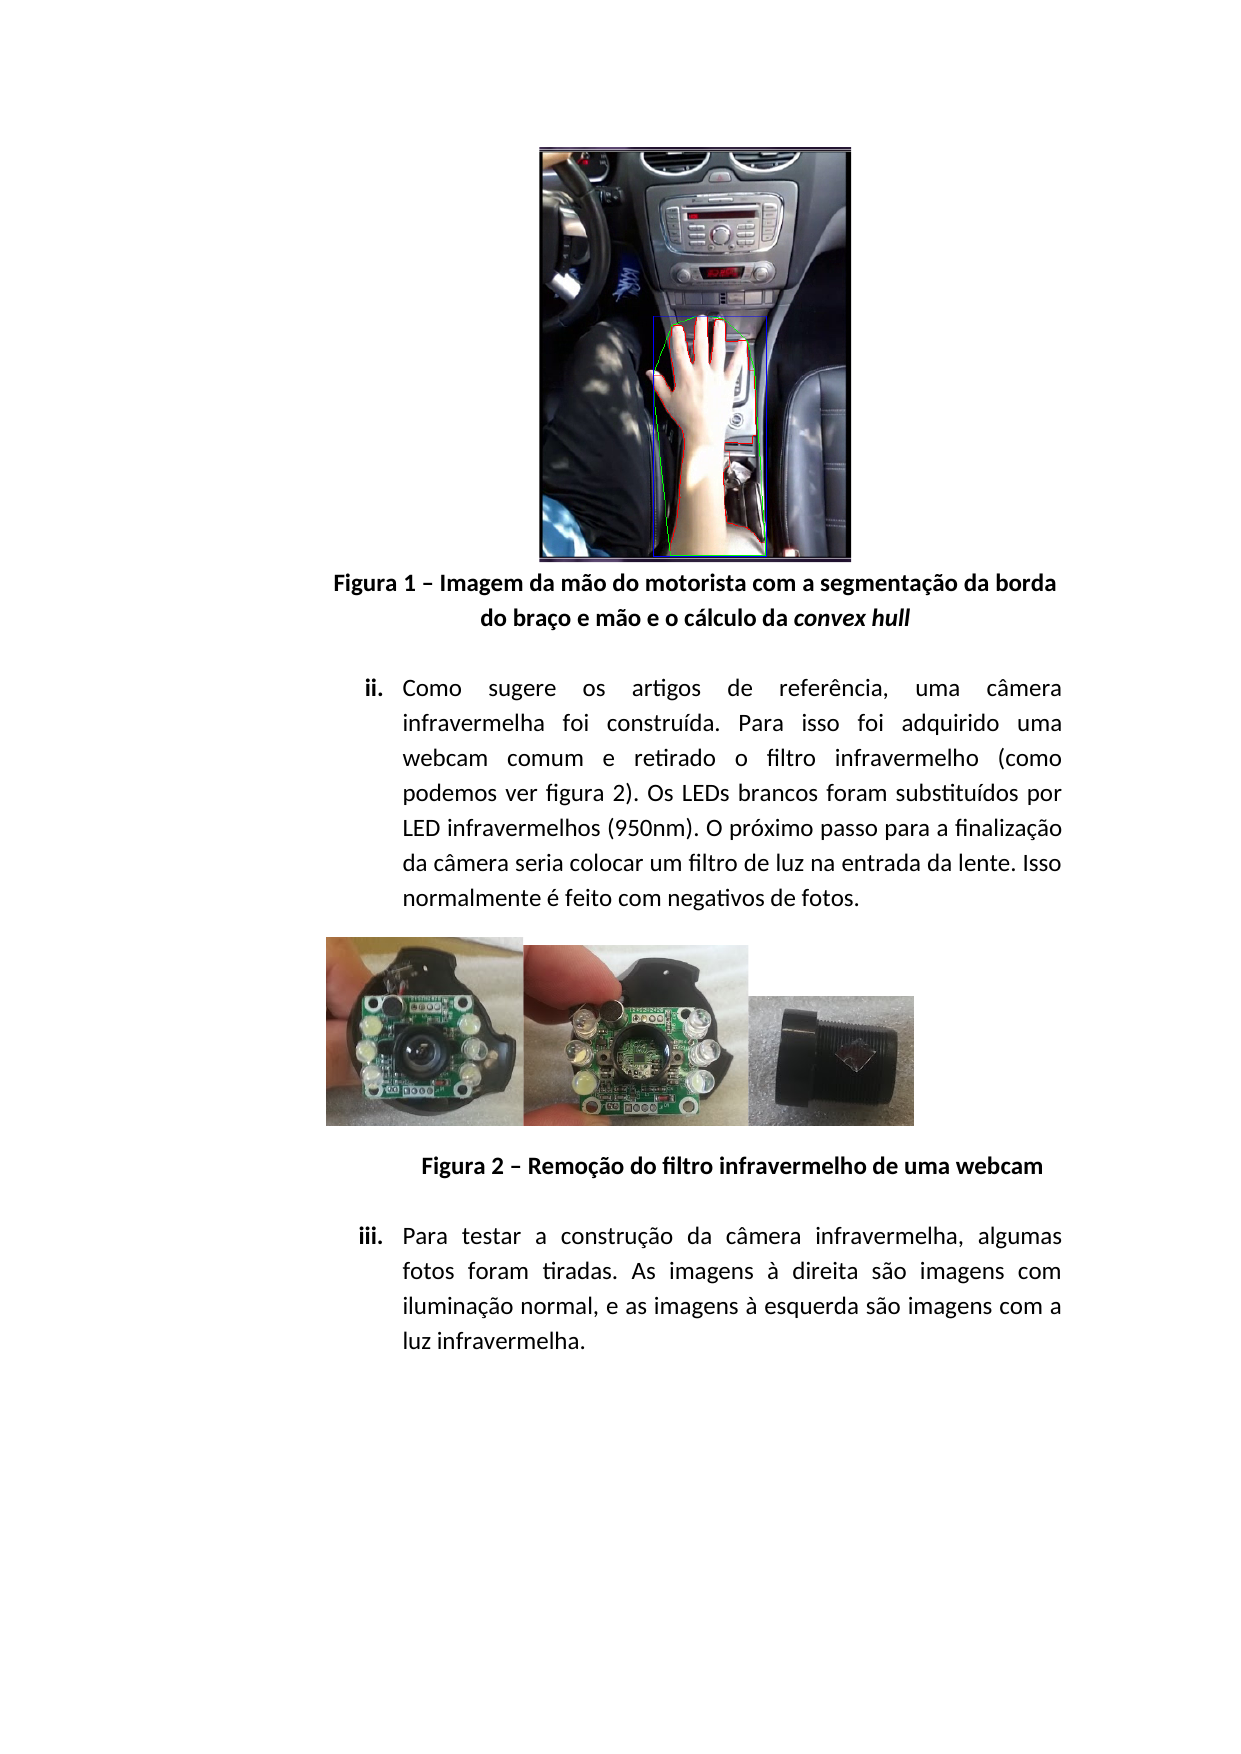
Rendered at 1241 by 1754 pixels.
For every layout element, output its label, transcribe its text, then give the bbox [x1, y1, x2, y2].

list Figura 1 – Imagem da mão do motorista com a segmentação da borda do braço e mão e o cálculo da convex hull [327, 567, 1063, 632]
picture [539, 147, 852, 563]
picture [326, 937, 914, 1126]
list Como sugere os artigos de referência, uma câmera infravermelha foi construída. Para isso foi adquirido uma webcam comum e retirado o filtro infravermelho (como podemos ver figura 2). Os LEDs brancos foram substituídos por LED infravermelhos (950nm). O próximo passo para a finalização da câmera seria colocar um filtro de luz na entrada da lente. Isso normalmente é feito com negativos de fotos. [383, 672, 1063, 912]
list Para testar a construção da câmera infravermelha, algumas fotos foram tiradas. As imagens à direita são imagens com iluminação normal, e as imagens à esquerda são imagens com a luz infravermelha. [383, 1221, 1063, 1356]
list Figura 2 – Remoção do filtro infravermelho de uma webcam [402, 1151, 1063, 1181]
